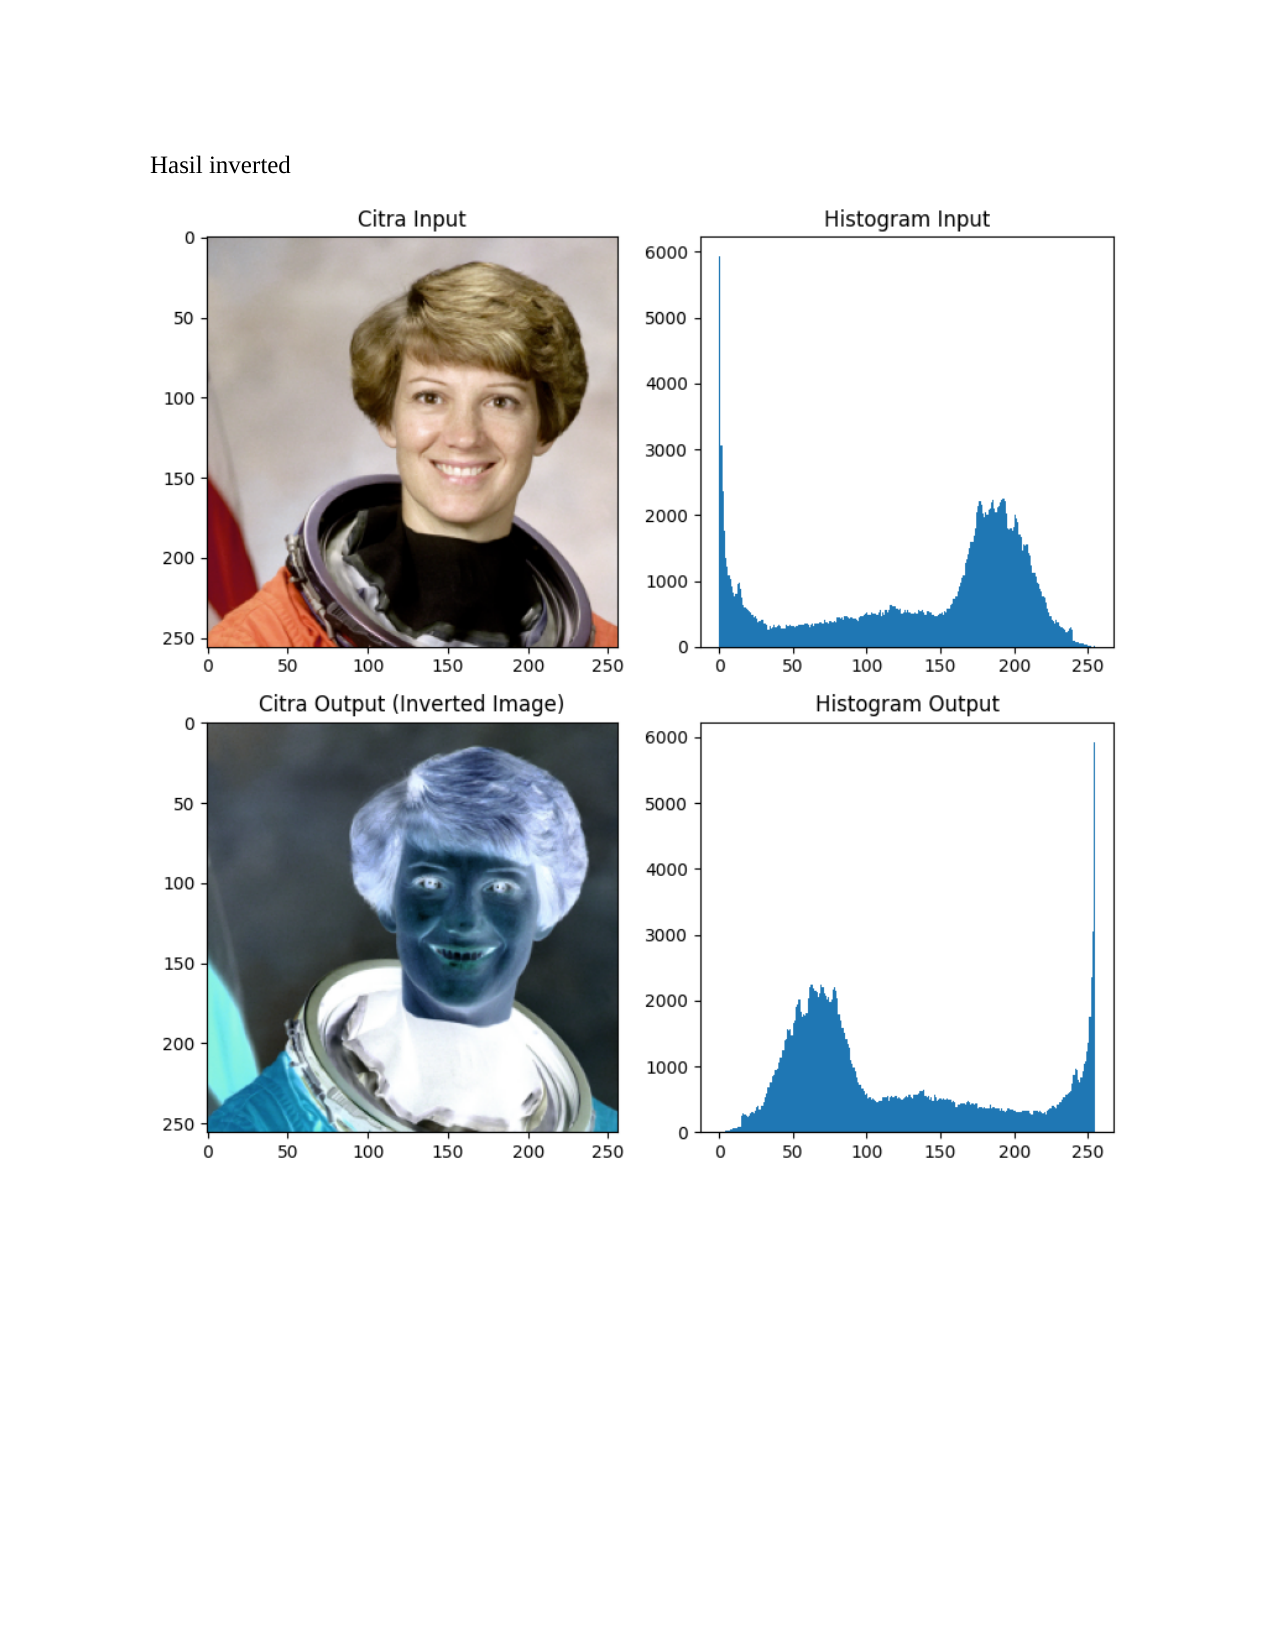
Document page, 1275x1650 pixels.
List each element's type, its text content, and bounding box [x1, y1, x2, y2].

picture [150, 197, 1125, 1174]
text Hasil inverted [150, 150, 1125, 179]
